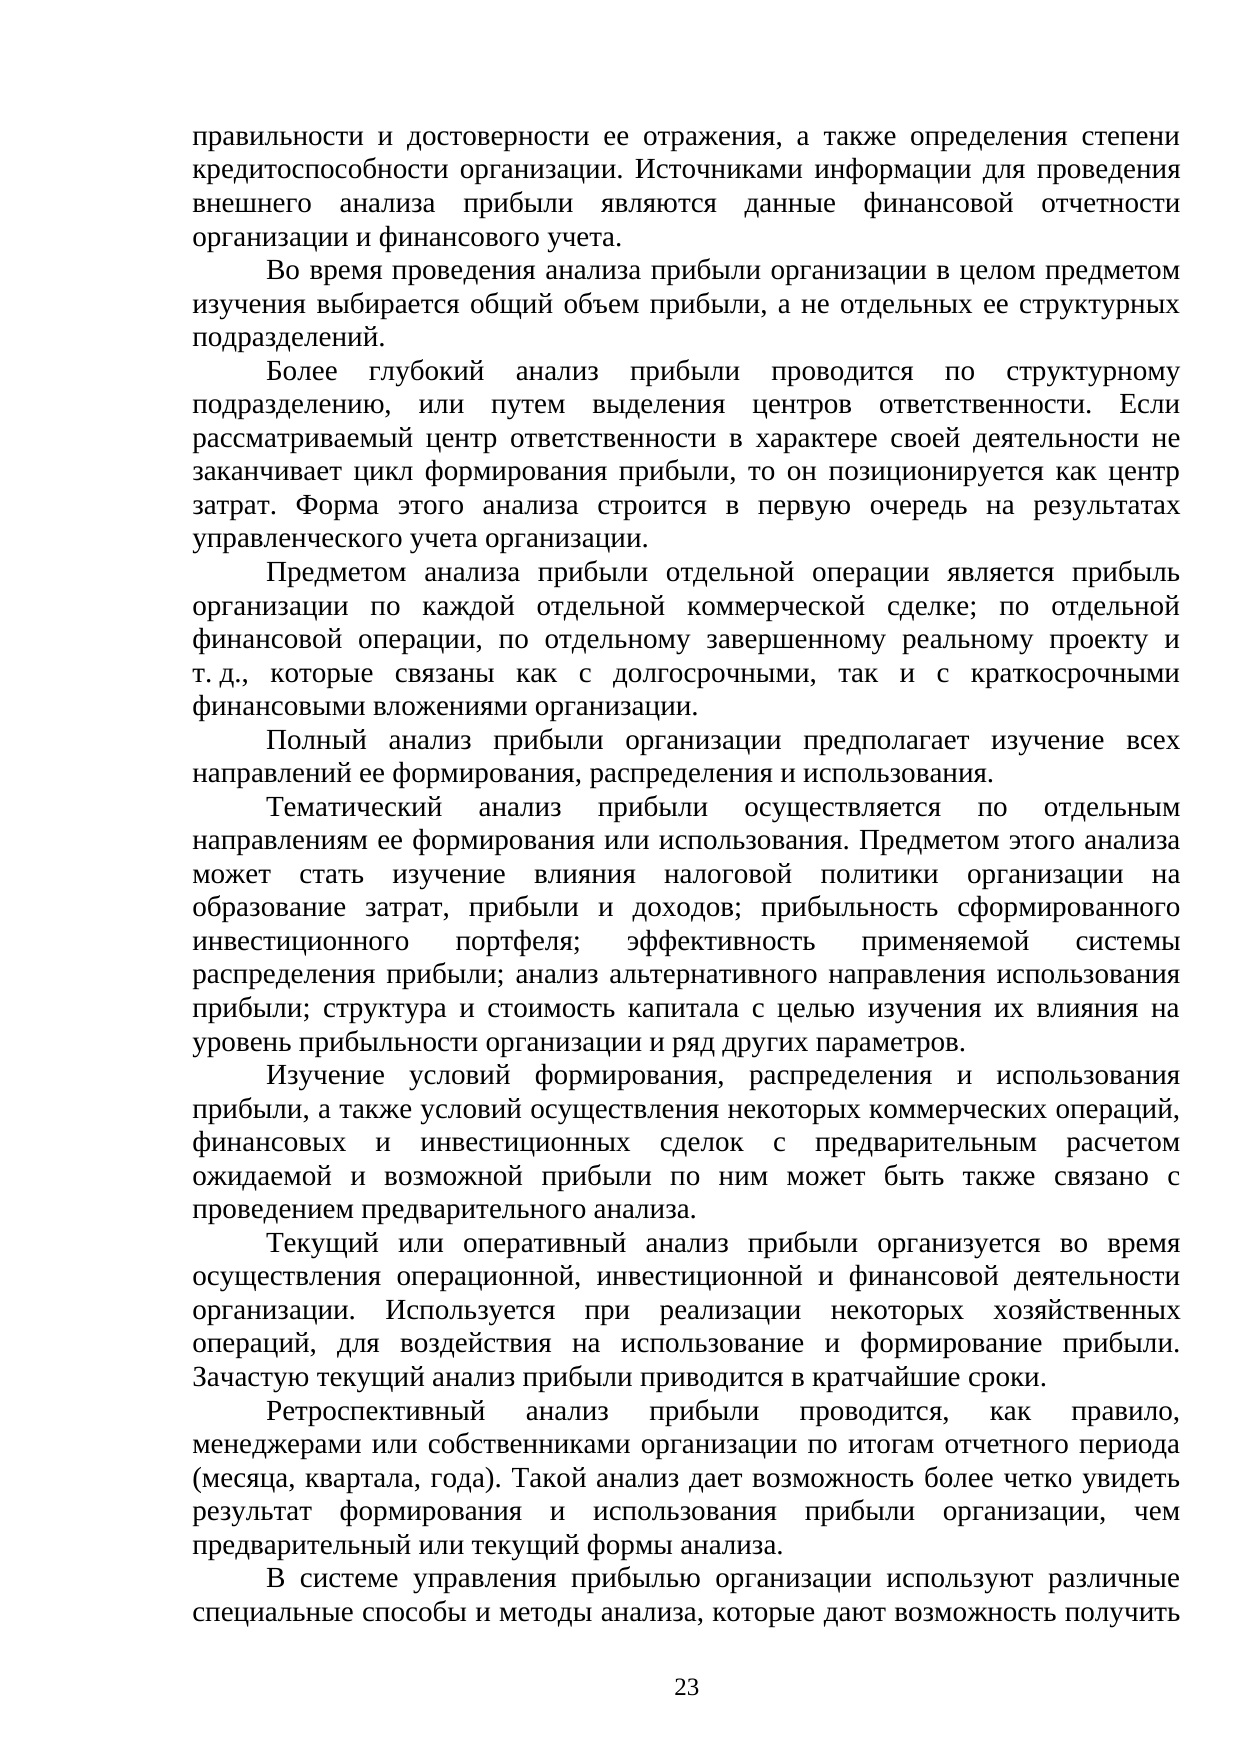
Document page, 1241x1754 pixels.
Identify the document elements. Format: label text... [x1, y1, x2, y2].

text Тематический анализ прибыли осуществляется по отдельным направлениям ее формирования или использования. Предметом этого анализа может стать изучение влияния налоговой политики организации на образование затрат, прибыли и доходов; прибыльность сформированного инвестиционного портфеля; эффективность применяемой системы распределения прибыли; анализ альтернативного направления использования прибыли; структура и стоимость капитала с целью изучения их влияния на уровень прибыльности организации и ряд других параметров. [192, 789, 1181, 1057]
text Ретроспективный анализ прибыли проводится, как правило, менеджерами или собственниками организации по итогам отчетного периода (месяца, квартала, года). Такой анализ дает возможность более четко увидеть результат формирования и использования прибыли организации, чем предварительный или текущий формы анализа. [192, 1393, 1181, 1560]
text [192, 118, 1181, 252]
text Более глубокий анализ прибыли проводится по структурному подразделению, или путем выделения центров ответственности. Если рассматриваемый центр ответственности в характере своей деятельности не заканчивает цикл формирования прибыли, то он позиционируется как центр затрат. Форма этого анализа строится в первую очередь на результатах управленческого учета организации. [192, 353, 1181, 554]
text Полный анализ прибыли организации предполагает изучение всех направлений ее формирования, распределения и использования. [192, 722, 1181, 789]
text Изучение условий формирования, распределения и использования прибыли, а также условий осуществления некоторых коммерческих операций, финансовых и инвестиционных сделок с предварительным расчетом ожидаемой и возможной прибыли по ним может быть также связано с проведением предварительного анализа. [192, 1057, 1181, 1225]
text Предметом анализа прибыли отдельной операции является прибыль организации по каждой отдельной коммерческой сделке; по отдельной финансовой операции, по отдельному завершенному реальному проекту и т. д., которые связаны как с долгосрочными, так и с краткосрочными финансовыми вложениями организации. [192, 554, 1181, 722]
text Текущий или оперативный анализ прибыли организуется во время осуществления операционной, инвестиционной и финансовой деятельности организации. Используется при реализации некоторых хозяйственных операций, для воздействия на использование и формирование прибыли. Зачастую текущий анализ прибыли приводится в кратчайшие сроки. [192, 1225, 1181, 1393]
text Во время проведения анализа прибыли организации в целом предметом изучения выбирается общий объем прибыли, а не отдельных ее структурных подразделений. [192, 252, 1181, 353]
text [192, 1560, 1181, 1627]
